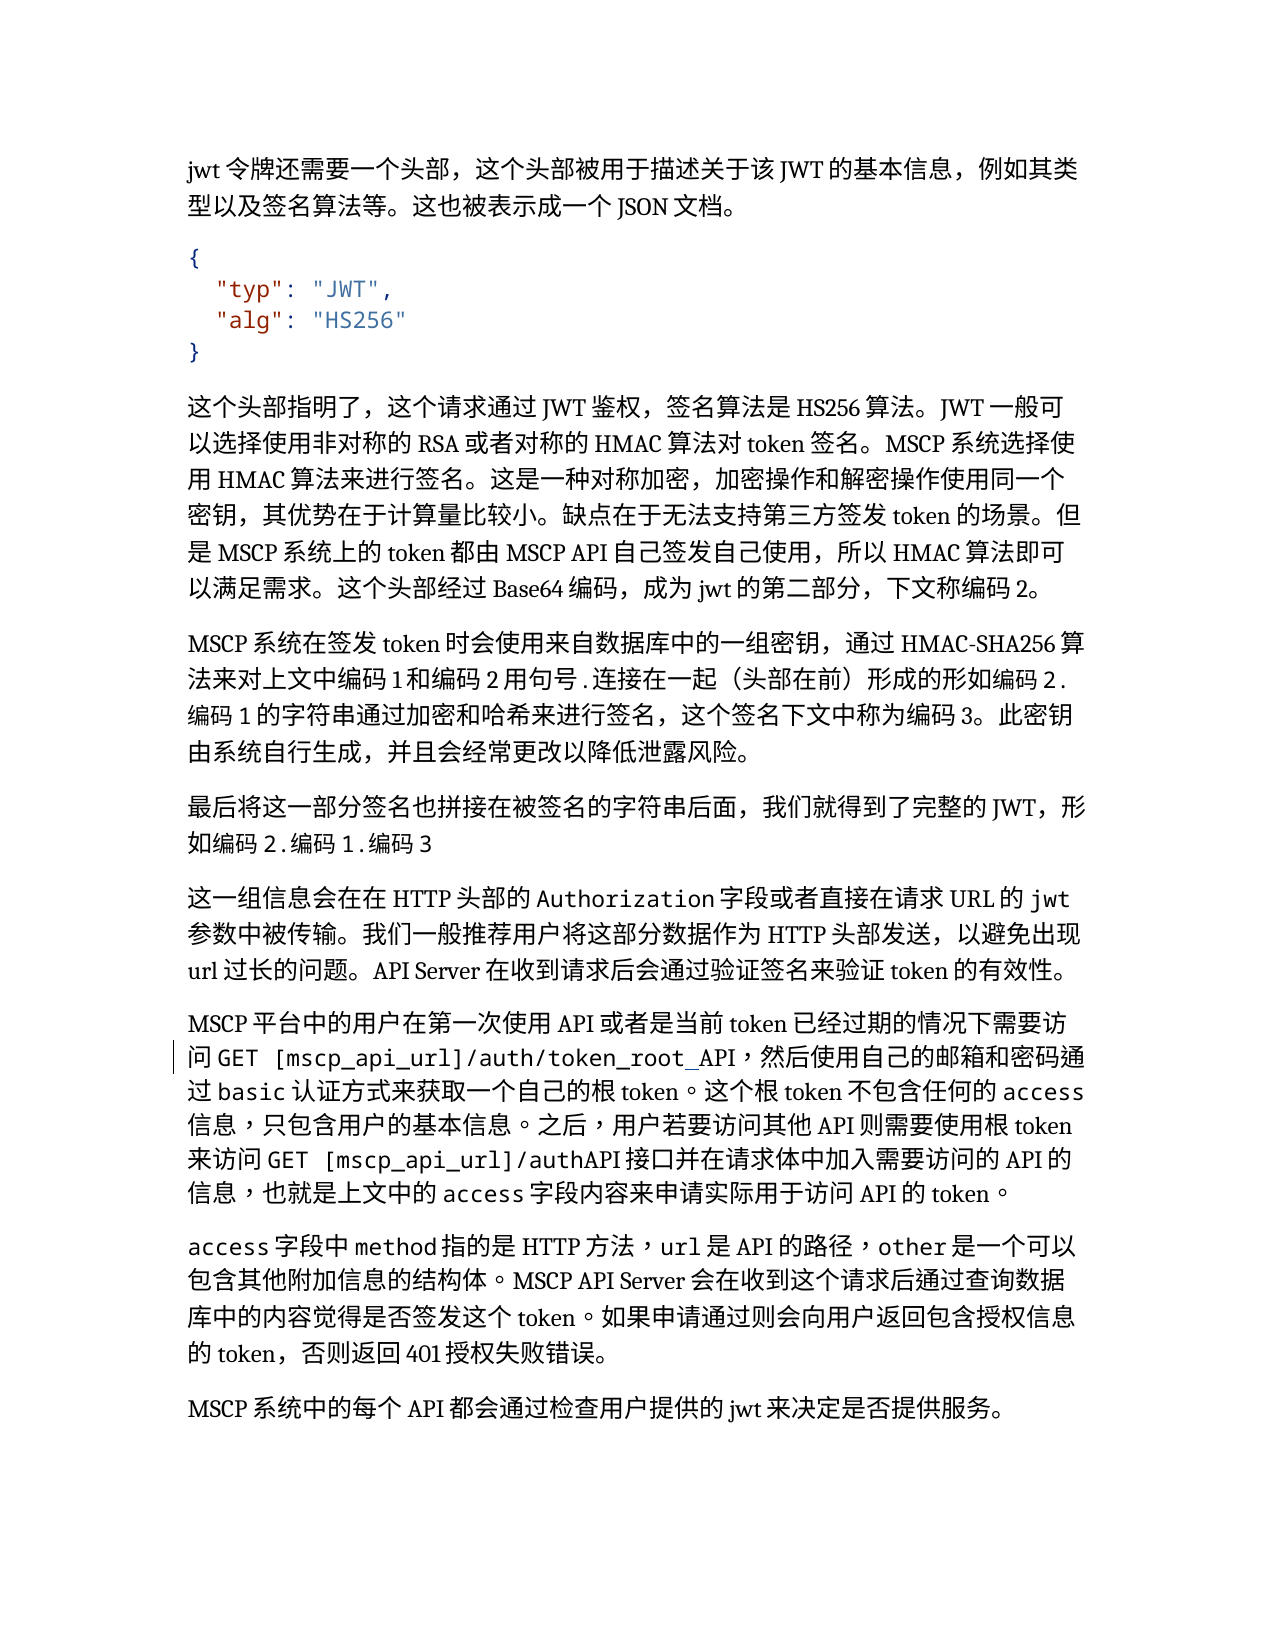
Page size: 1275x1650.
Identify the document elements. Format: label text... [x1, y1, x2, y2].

text { "typ": "JWT", "alg": "HS256" } [187, 241, 1087, 366]
text MSCP平台中的用户在第一次使用API或者是当前token已经过期的情况下需要访问GET [mscp_api_url]/auth/token_rootAPI，然后使用自己的邮箱和密码通过basic认证方式来获取一个自己的根token。这个根token不包含任何的access信息，只包含用户的基本信息。之后，用户若要访问其他API则需要使用根token来访问GET [mscp_api_url]/authAPI接口并在请求体中加入需要访问的API的信息，也就是上文中的access字段内容来申请实际用于访问API的token。 [187, 1006, 1087, 1210]
text 最后将这一部分签名也拼接在被签名的字符串后面，我们就得到了完整的JWT，形如编码2.编码1.编码3 [187, 787, 1087, 859]
text MSCP系统在签发token时会使用来自数据库中的一组密钥，通过HMAC-SHA256算法来对上文中编码1和编码2用句号.连接在一起（头部在前）形成的形如编码2.编码1的字符串通过加密和哈希来进行签名，这个签名下文中称为编码3。此密钥由系统自行生成，并且会经常更改以降低泄露风险。 [187, 623, 1087, 768]
text MSCP系统中的每个API都会通过检查用户提供的jwt来决定是否提供服务。 [187, 1388, 1087, 1424]
text jwt令牌还需要一个头部，这个头部被用于描述关于该JWT的基本信息，例如其类型以及签名算法等。这也被表示成一个JSON文档。 [187, 150, 1087, 222]
text 这一组信息会在在HTTP头部的Authorization字段或者直接在请求URL的jwt参数中被传输。我们一般推荐用户将这部分数据作为HTTP头部发送，以避免出现url过长的问题。API Server在收到请求后会通过验证签名来验证token的有效性。 [187, 878, 1087, 987]
text access字段中method指的是HTTP方法，url是API的路径，other是一个可以包含其他附加信息的结构体。MSCP API Server会在收到这个请求后通过查询数据库中的内容觉得是否签发这个token。如果申请通过则会向用户返回包含授权信息的token，否则返回401授权失败错误。 [187, 1229, 1087, 1369]
text 这个头部指明了，这个请求通过JWT鉴权，签名算法是HS256算法。JWT一般可以选择使用非对称的RSA或者对称的HMAC算法对token签名。MSCP系统选择使用HMAC算法来进行签名。这是一种对称加密，加密操作和解密操作使用同一个密钥，其优势在于计算量比较小。缺点在于无法支持第三方签发token的场景。但是MSCP系统上的token都由MSCP API自己签发自己使用，所以HMAC算法即可以满足需求。这个头部经过Base64编码，成为jwt的第二部分，下文称编码2。 [187, 387, 1087, 604]
